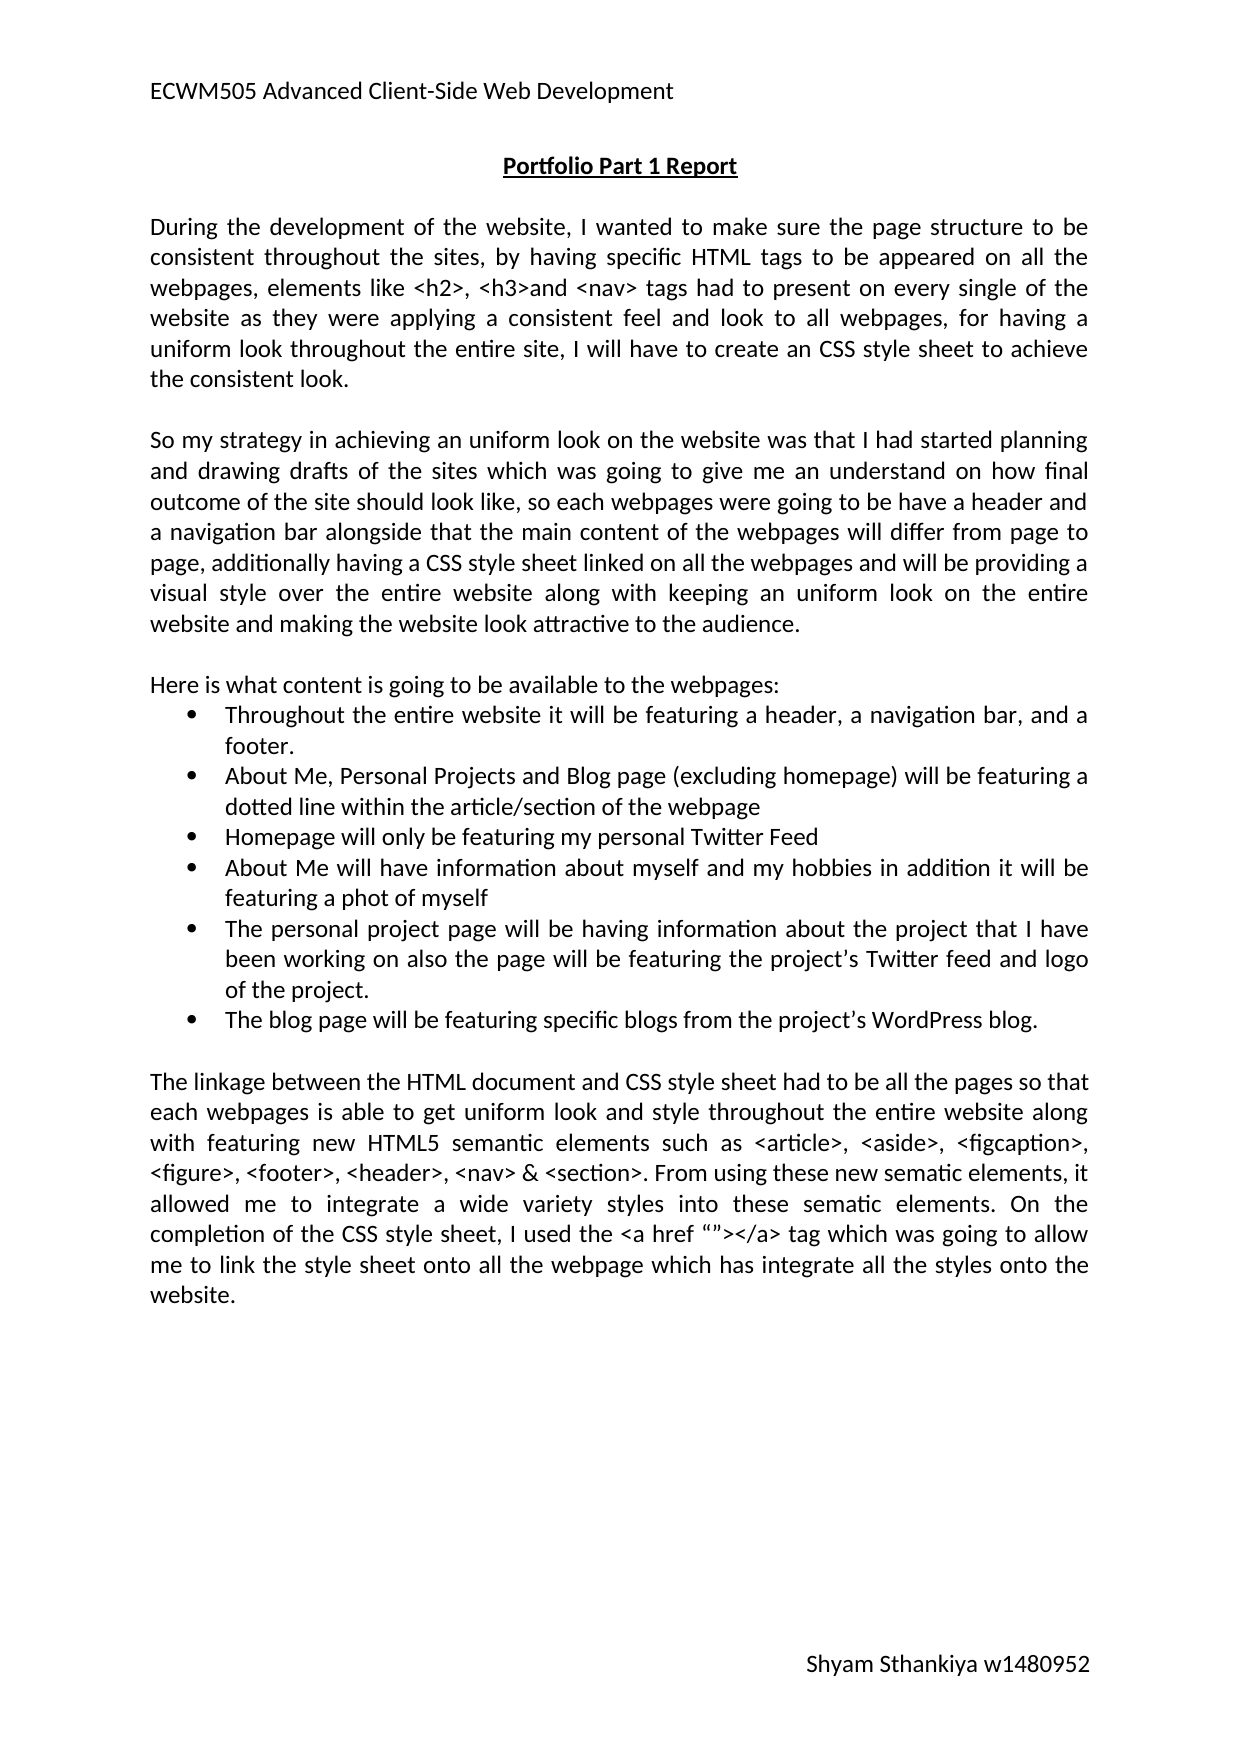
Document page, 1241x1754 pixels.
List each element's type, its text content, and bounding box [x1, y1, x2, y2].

text During the development of the website, I wanted to make sure the page structure to be consistent throughout the sites, by having specific HTML tags to be appeared on all the webpages, elements like <h2>, <h3>and <nav> tags had to present on every single of the website as they were applying a consistent feel and look to all webpages, for having a uniform look throughout the entire site, I will have to create an CSS style sheet to achieve the consistent look. [150, 211, 1090, 394]
text The linkage between the HTML document and CSS style sheet had to be all the pages so that each webpages is able to get uniform look and style throughout the entire website along with featuring new HTML5 semantic elements such as <article>, <aside>, <figcaption>, <figure>, <footer>, <header>, <nav> & <section>. From using these new sematic elements, it allowed me to integrate a wide variety styles into these sematic elements. On the completion of the CSS style sheet, I used the <a href “”></a> tag which was going to allow me to link the style sheet onto all the webpage which has integrate all the styles onto the website. [150, 1066, 1090, 1310]
text Portfolio Part 1 Report [150, 150, 1090, 181]
list Throughout the entire website it will be featuring a header, a navigation bar, and a footer. [187, 699, 1090, 760]
list About Me, Personal Projects and Blog page (excluding homepage) will be featuring a dotted line within the article/section of the webpage [187, 760, 1090, 821]
text Here is what content is going to be available to the webpages: [150, 669, 1090, 699]
list Homepage will only be featuring my personal Twitter Feed [187, 821, 1090, 852]
list About Me will have information about myself and my hobbies in addition it will be featuring a phot of myself [187, 852, 1090, 913]
list The personal project page will be having information about the project that I have been working on also the page will be featuring the project’s Twitter feed and logo of the project. [187, 913, 1090, 1004]
list The blog page will be featuring specific blogs from the project’s WordPress blog. [187, 1004, 1090, 1035]
text So my strategy in achieving an uniform look on the website was that I had started planning and drawing drafts of the sites which was going to give me an understand on how final outcome of the site should look like, so each webpages were going to be have a header and a navigation bar alongside that the main content of the webpages will differ from page to page, additionally having a CSS style sheet linked on all the webpages and will be providing a visual style over the entire website along with keeping an uniform look on the entire website and making the website look attractive to the audience. [150, 425, 1090, 638]
